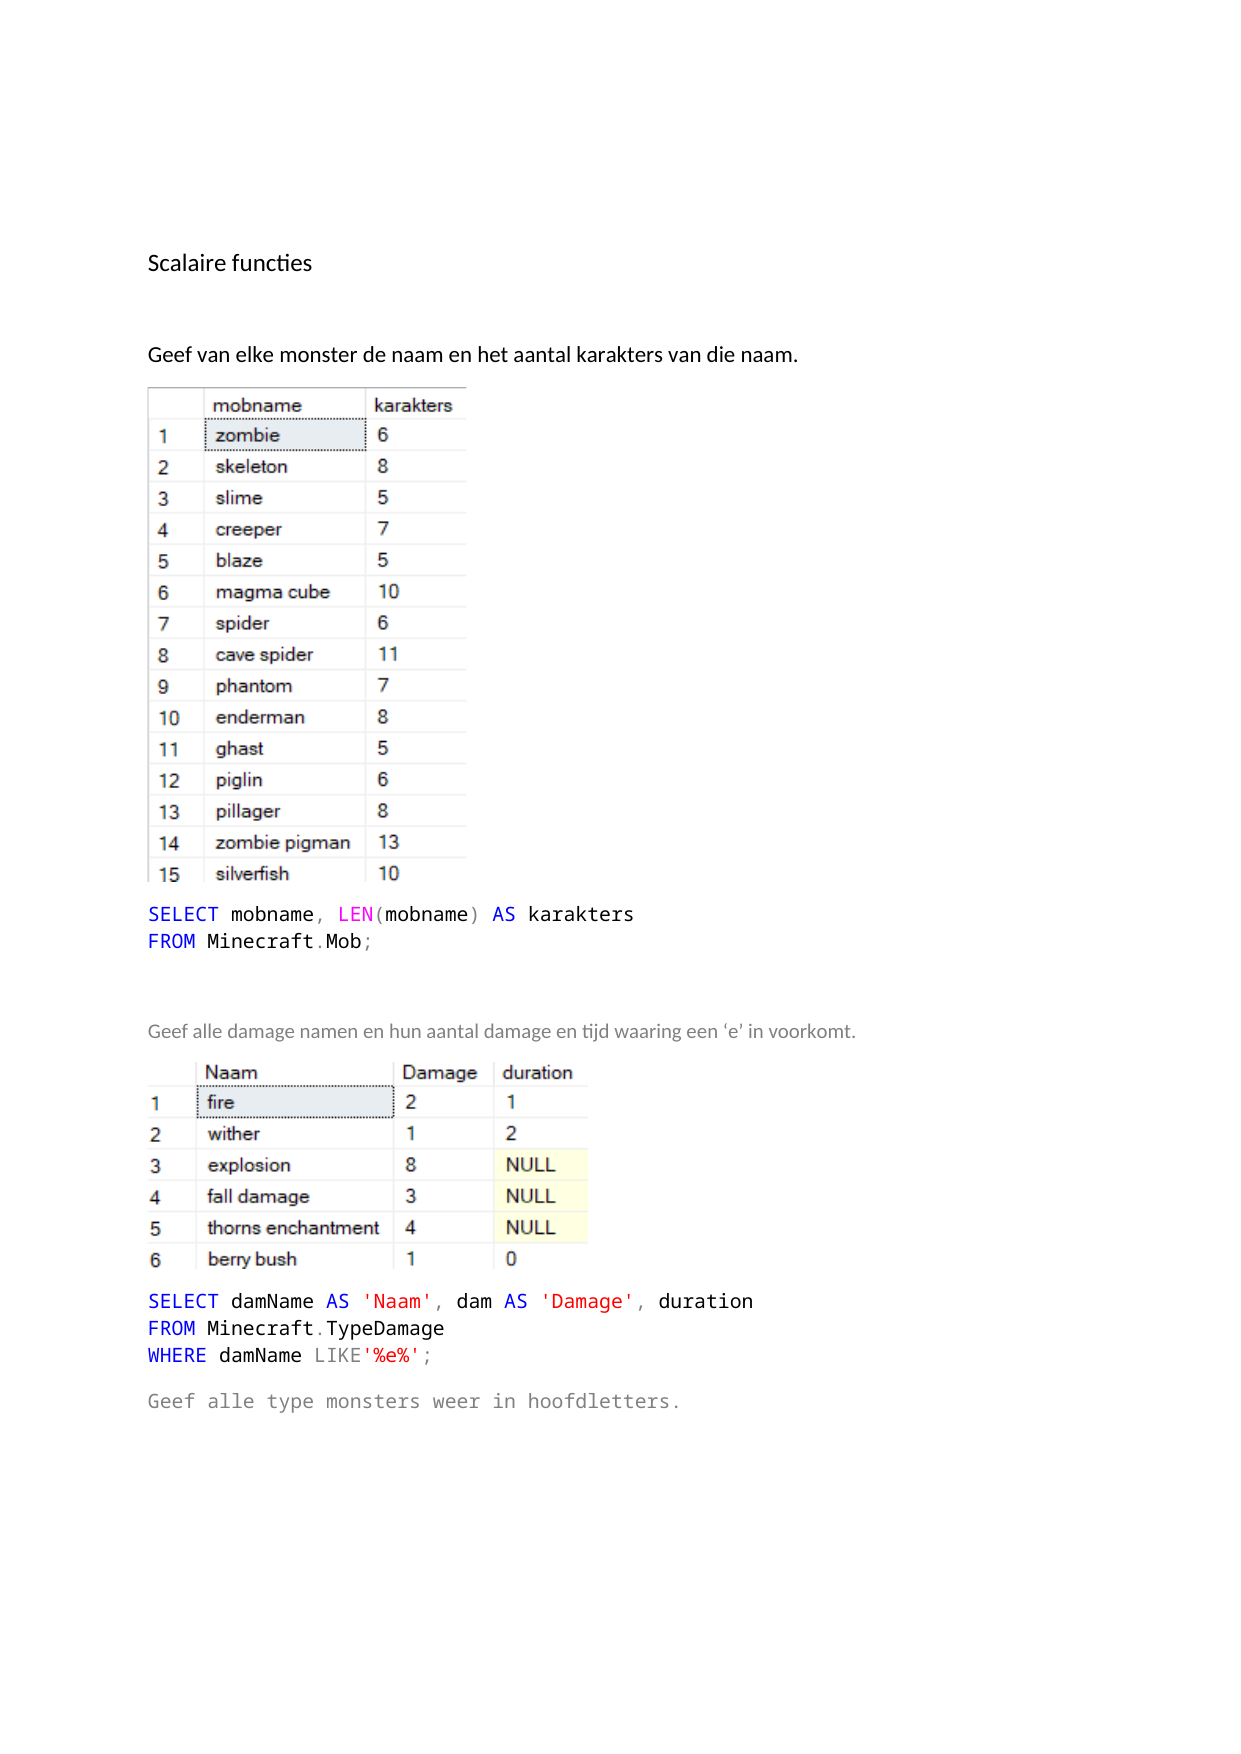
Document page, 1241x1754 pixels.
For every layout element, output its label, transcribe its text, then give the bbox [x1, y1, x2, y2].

text SELECT damName AS 'Naam', dam AS 'Damage', duration [148, 1288, 1093, 1314]
text WHERE damName LIKE'%e%'; [148, 1342, 1093, 1368]
text Geef alle damage namen en hun aantal damage en tijd waaring een ‘e’ in voorkomt. [148, 1018, 1093, 1044]
picture [147, 1062, 589, 1269]
picture [147, 387, 467, 882]
text Geef alle type monsters weer in hoofdletters. [148, 1387, 1093, 1414]
text Scalaire functies [148, 247, 1093, 277]
text Geef van elke monster de naam en het aantal karakters van die naam. [148, 340, 1093, 368]
text FROM Minecraft.TypeDamage [148, 1314, 1093, 1342]
text SELECT mobname, LEN(mobname) AS karakters [148, 900, 1093, 927]
text FROM Minecraft.Mob; [148, 927, 1093, 954]
